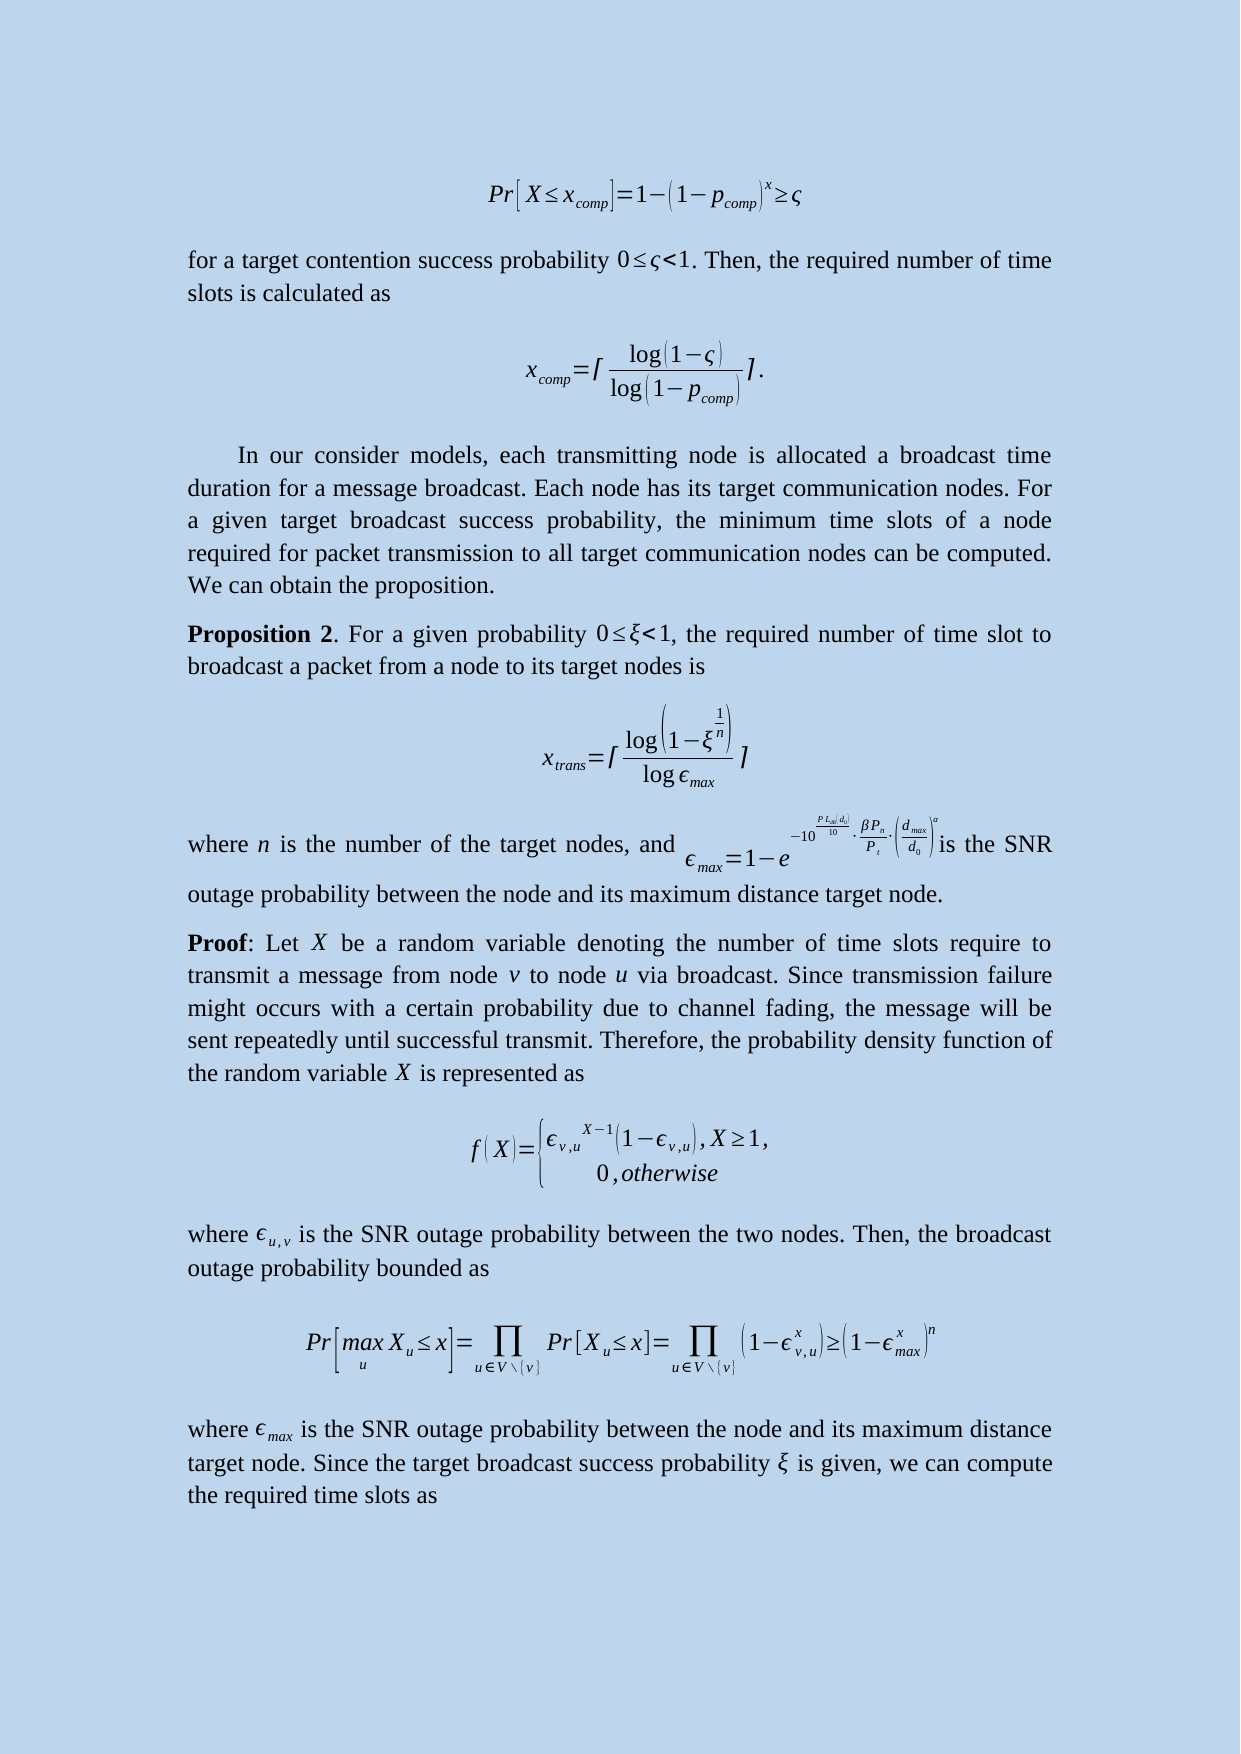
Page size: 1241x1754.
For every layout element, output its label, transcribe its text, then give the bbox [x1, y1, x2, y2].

text for a target contention success probability . Then, the required number of time slots is calculated as [187, 243, 1053, 308]
text where is the SNR outage probability between the node and its maximum distance target node. Since the target broadcast success probability is given, we can compute the required time slots as [187, 1413, 1053, 1511]
text Proposition 2. For a given probability , the required number of time slot to broadcast a packet from a node to its target nodes is [187, 617, 1053, 682]
text where is the SNR outage probability between the two nodes. Then, the broadcast outage probability bounded as [187, 1218, 1053, 1283]
text In our consider models, each transmitting node is allocated a broadcast time duration for a message broadcast. Each node has its target communication nodes. For a given target broadcast success probability, the minimum time slots of a node required for packet transmission to all target communication nodes can be computed. We can obtain the proposition. [187, 438, 1053, 601]
text where is the number of the target nodes, and is the SNR outage probability between the node and its maximum distance target node. [187, 812, 1053, 909]
text Proof: Let be a random variable denoting the number of time slots require to transmit a message from node to node via broadcast. Since transmission failure might occurs with a certain probability due to channel fading, the message will be sent repeatedly until successful transmit. Therefore, the probability density function of the random variable is represented as [187, 926, 1053, 1088]
